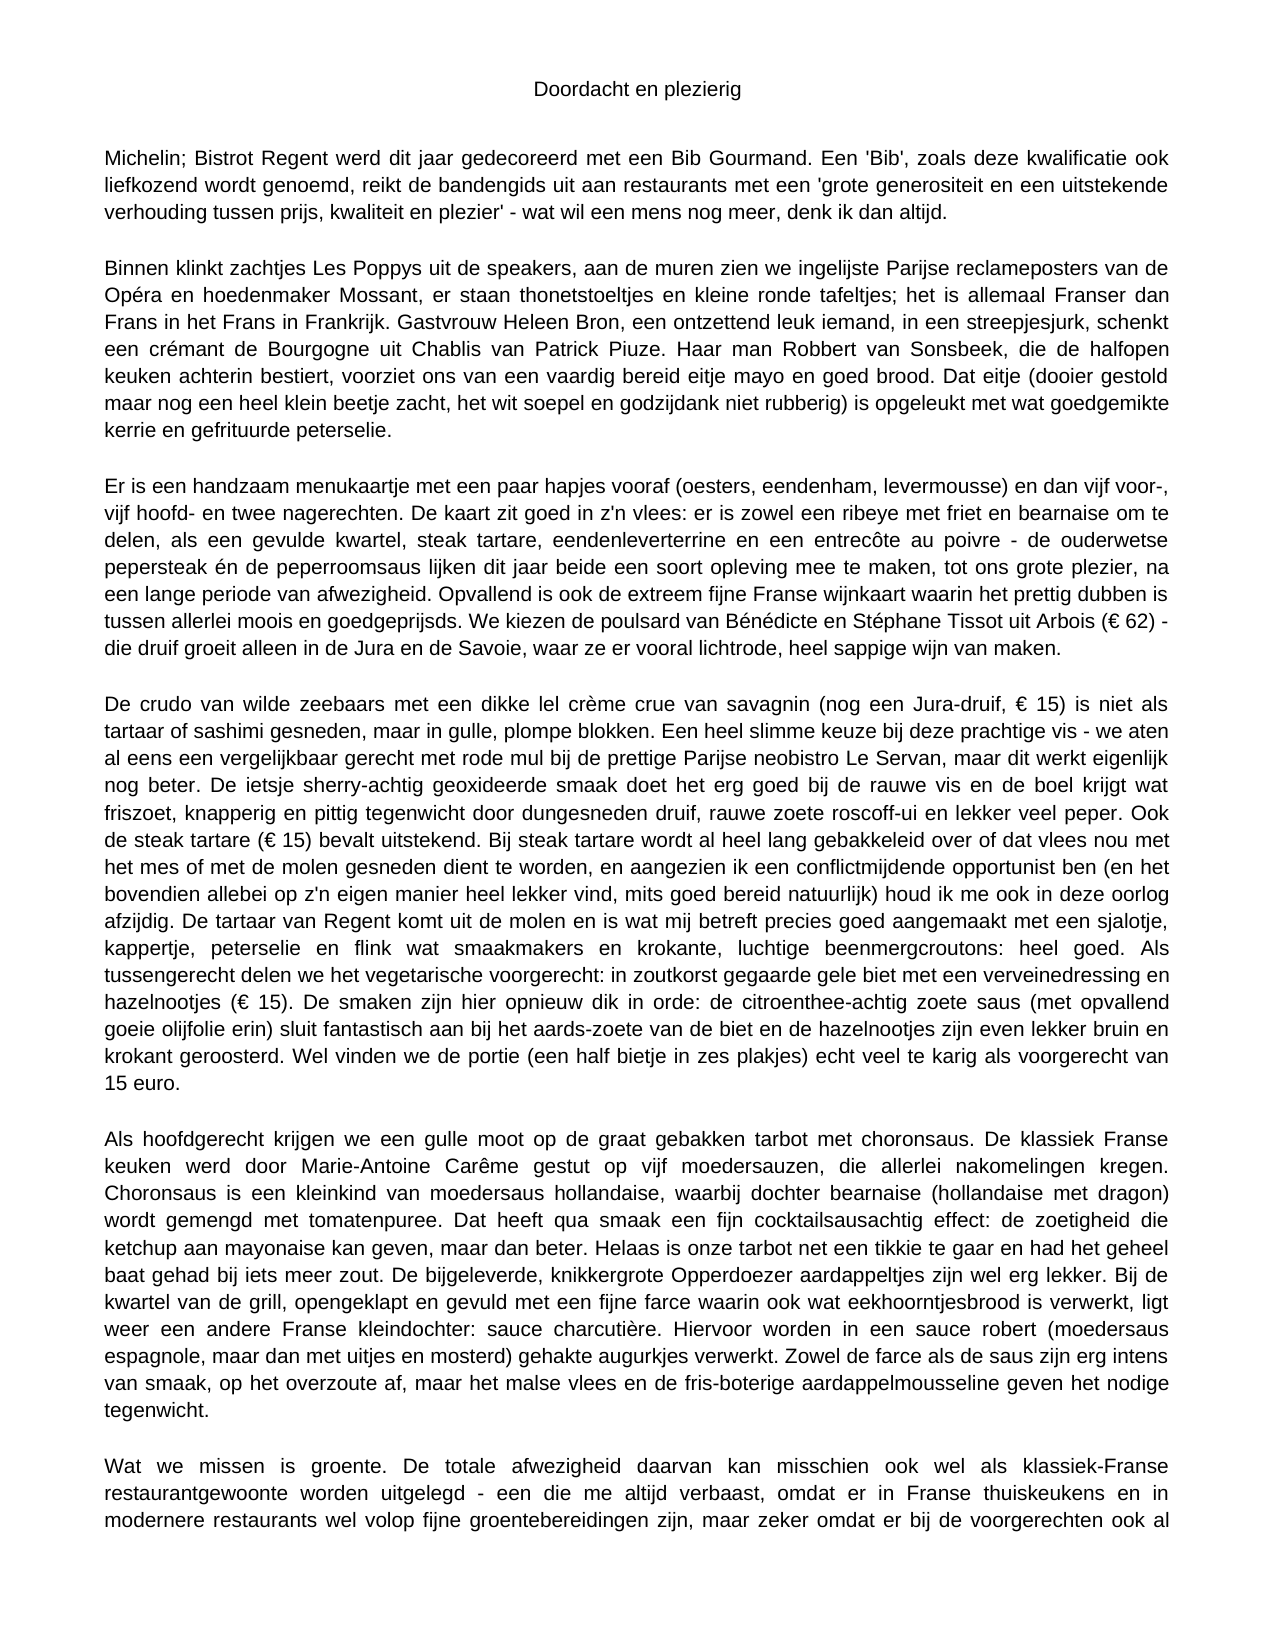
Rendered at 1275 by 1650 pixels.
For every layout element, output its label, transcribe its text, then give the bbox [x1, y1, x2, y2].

text De crudo van wilde zeebaars met een dikke lel crème crue van savagnin (nog een Jura-druif, € 15) is niet als tartaar of sashimi gesneden, maar in gulle, plompe blokken. Een heel slimme keuze bij deze prachtige vis - we aten al eens een vergelijkbaar gerecht met rode mul bij de prettige Parijse neobistro Le Servan, maar dit werkt eigenlijk nog beter. De ietsje sherry-achtig geoxideerde smaak doet het erg goed bij de rauwe vis en de boel krijgt wat friszoet, knapperig en pittig tegenwicht door dungesneden druif, rauwe zoete roscoff-ui en lekker veel peper. Ook de steak tartare (€ 15) bevalt uitstekend. Bij steak tartare wordt al heel lang gebakkeleid over of dat vlees nou met het mes of met de molen gesneden dient te worden, en aangezien ik een conflictmijdende opportunist ben (en het bovendien allebei op z'n eigen manier heel lekker vind, mits goed bereid natuurlijk) houd ik me ook in deze oorlog afzijdig. De tartaar van Regent komt uit de molen en is wat mij betreft precies goed aangemaakt met een sjalotje, kappertje, peterselie en flink wat smaakmakers en krokante, luchtige beenmergcroutons: heel goed. Als tussengerecht delen we het vegetarische voorgerecht: in zoutkorst gegaarde gele biet met een verveinedressing en hazelnootjes (€ 15). De smaken zijn hier opnieuw dik in orde: de citroenthee-achtig zoete saus (met opvallend goeie olijfolie erin) sluit fantastisch aan bij het aards-zoete van de biet en de hazelnootjes zijn even lekker bruin en krokant geroosterd. Wel vinden we de portie (een half bietje in zes plakjes) echt veel te karig als voorgerecht van 15 euro. [104, 689, 1171, 1095]
text Binnen klinkt zachtjes Les Poppys uit de speakers, aan de muren zien we ingelijste Parijse reclameposters van de Opéra en hoedenmaker Mossant, er staan thonetstoeltjes en kleine ronde tafeltjes; het is allemaal Franser dan Frans in het Frans in Frankrijk. Gastvrouw Heleen Bron, een ontzettend leuk iemand, in een streepjesjurk, schenkt een crémant de Bourgogne uit Chablis van Patrick Piuze. Haar man Robbert van Sonsbeek, die de halfopen keuken achterin bestiert, voorziet ons van een vaardig bereid eitje mayo en goed brood. Dat eitje (dooier gestold maar nog een heel klein beetje zacht, het wit soepel en godzijdank niet rubberig) is opgeleukt met wat goedgemikte kerrie en gefrituurde peterselie. [104, 252, 1171, 442]
text Er is een handzaam menukaartje met een paar hapjes vooraf (oesters, eendenham, levermousse) en dan vijf voor-, vijf hoofd- en twee nagerechten. De kaart zit goed in z'n vlees: er is zowel een ribeye met friet en bearnaise om te delen, als een gevulde kwartel, steak tartare, eendenleverterrine en een entrecôte au poivre - de ouderwetse pepersteak én de peperroomsaus lijken dit jaar beide een soort opleving mee te maken, tot ons grote plezier, na een lange periode van afwezigheid. Opvallend is ook de extreem fijne Franse wijnkaart waarin het prettig dubben is tussen allerlei moois en goedgeprijsds. We kiezen de poulsard van Bénédicte en Stéphane Tissot uit Arbois (€ 62) - die druif groeit alleen in de Jura en de Savoie, waar ze er vooral lichtrode, heel sappige wijn van maken. [104, 471, 1171, 660]
text Als hoofdgerecht krijgen we een gulle moot op de graat gebakken tarbot met choronsaus. De klassiek Franse keuken werd door Marie-Antoine Carême gestut op vijf moedersauzen, die allerlei nakomelingen kregen. Choronsaus is een kleinkind van moedersaus hollandaise, waarbij dochter bearnaise (hollandaise met dragon) wordt gemengd met tomatenpuree. Dat heeft qua smaak een fijn cocktailsausachtig effect: de zoetigheid die ketchup aan mayonaise kan geven, maar dan beter. Helaas is onze tarbot net een tikkie te gaar en had het geheel baat gehad bij iets meer zout. De bijgeleverde, knikkergrote Opperdoezer aardappeltjes zijn wel erg lekker. Bij de kwartel van de grill, opengeklapt en gevuld met een fijne farce waarin ook wat eekhoorntjesbrood is verwerkt, ligt weer een andere Franse kleindochter: sauce charcutière. Hiervoor worden in een sauce robert (moedersaus espagnole, maar dan met uitjes en mosterd) gehakte augurkjes verwerkt. Zowel de farce als de saus zijn erg intens van smaak, op het overzoute af, maar het malse vlees en de fris-boterige aardappelmousseline geven het nodige tegenwicht. [104, 1124, 1171, 1422]
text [104, 142, 1171, 223]
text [104, 1451, 1171, 1532]
